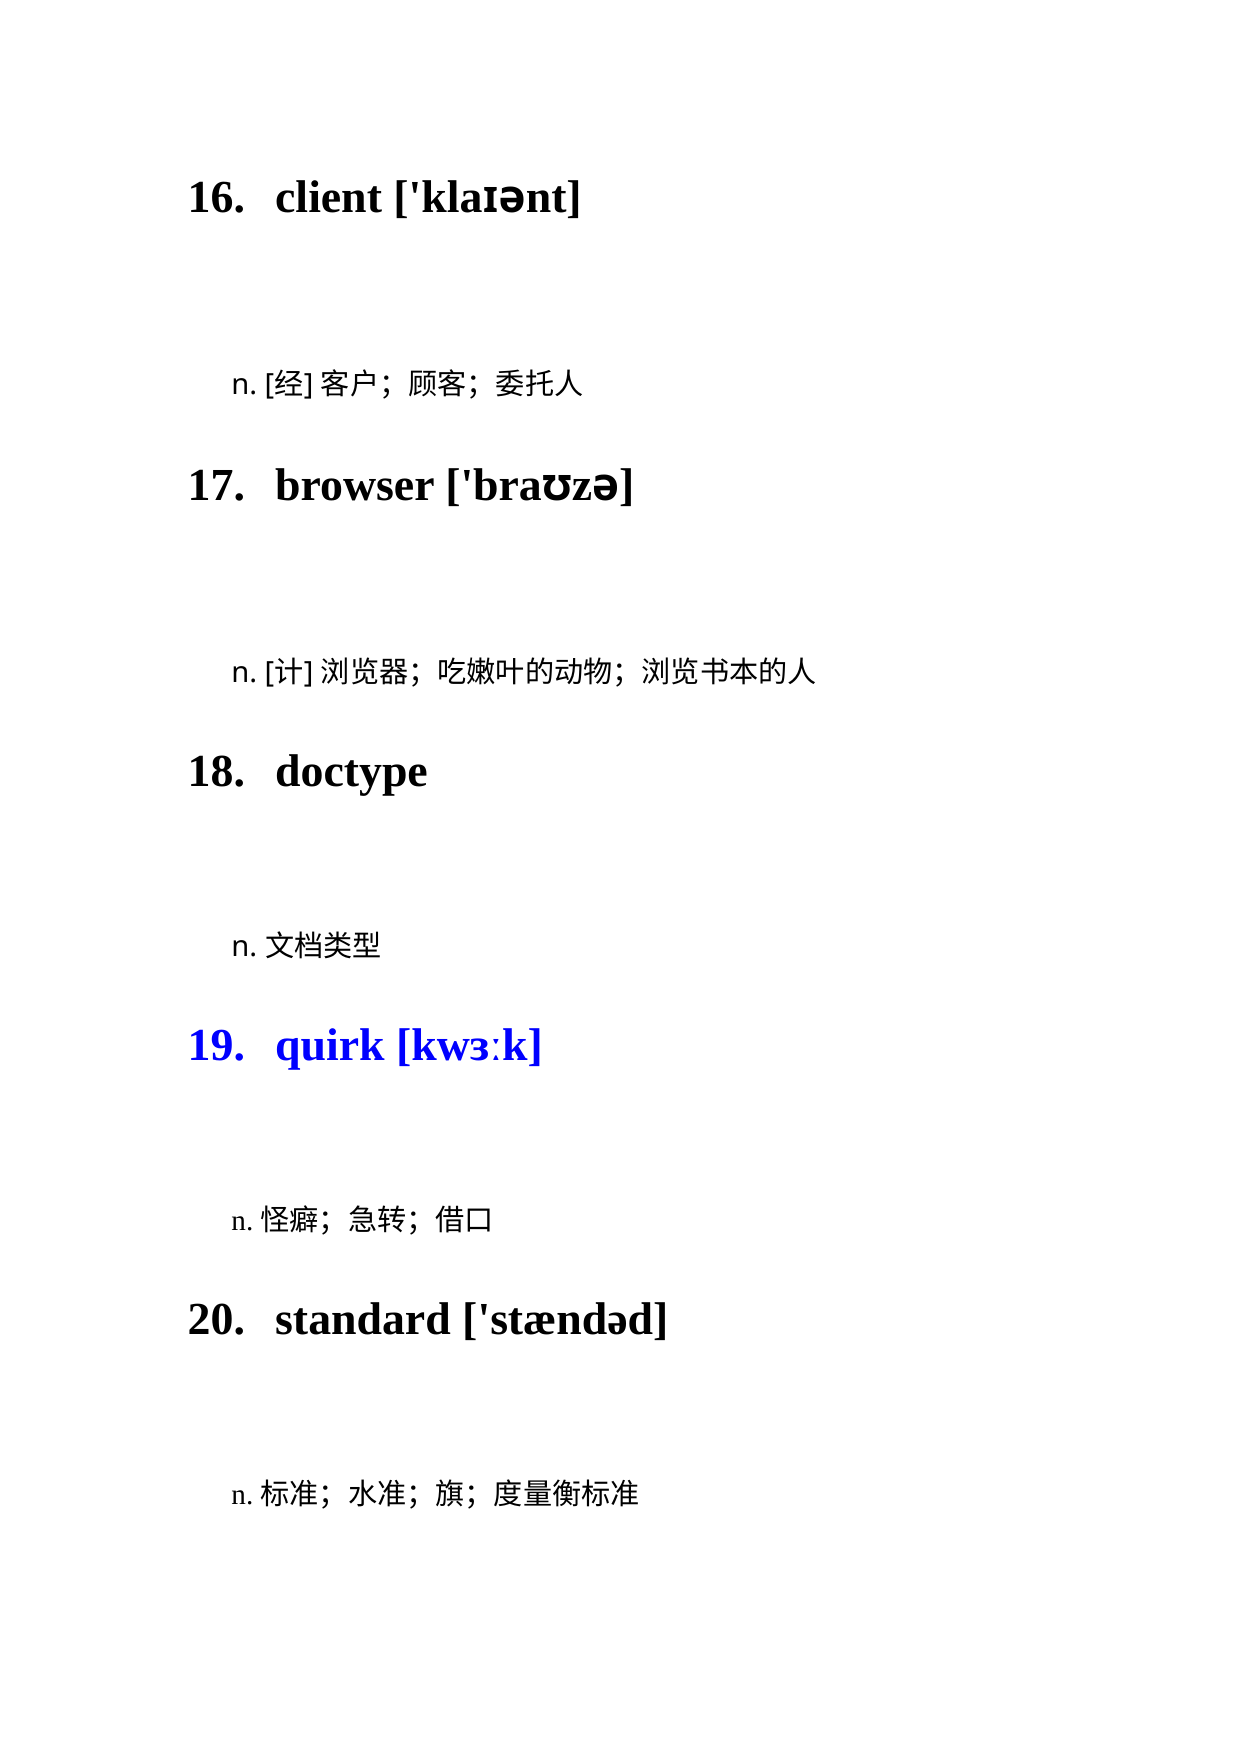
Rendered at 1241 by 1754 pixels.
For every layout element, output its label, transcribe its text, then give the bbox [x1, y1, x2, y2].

subtitle browser ['braʊzə] [187, 450, 1053, 515]
subtitle client ['klaɪənt] [187, 162, 1053, 227]
text n. 标准；水准；旗；度量衡标准 [187, 1459, 1053, 1524]
text n. 怪癖；急转；借口 [187, 1185, 1053, 1250]
subtitle quirk [kwɜːk] [187, 1011, 1053, 1076]
subtitle doctype [187, 737, 1053, 802]
text n. 文档类型 [187, 911, 1053, 976]
text n. [经] 客户；顾客；委托人 [187, 349, 1053, 414]
subtitle standard ['stændəd] [187, 1286, 1053, 1351]
text n. [计] 浏览器；吃嫩叶的动物；浏览书本的人 [187, 637, 1053, 702]
